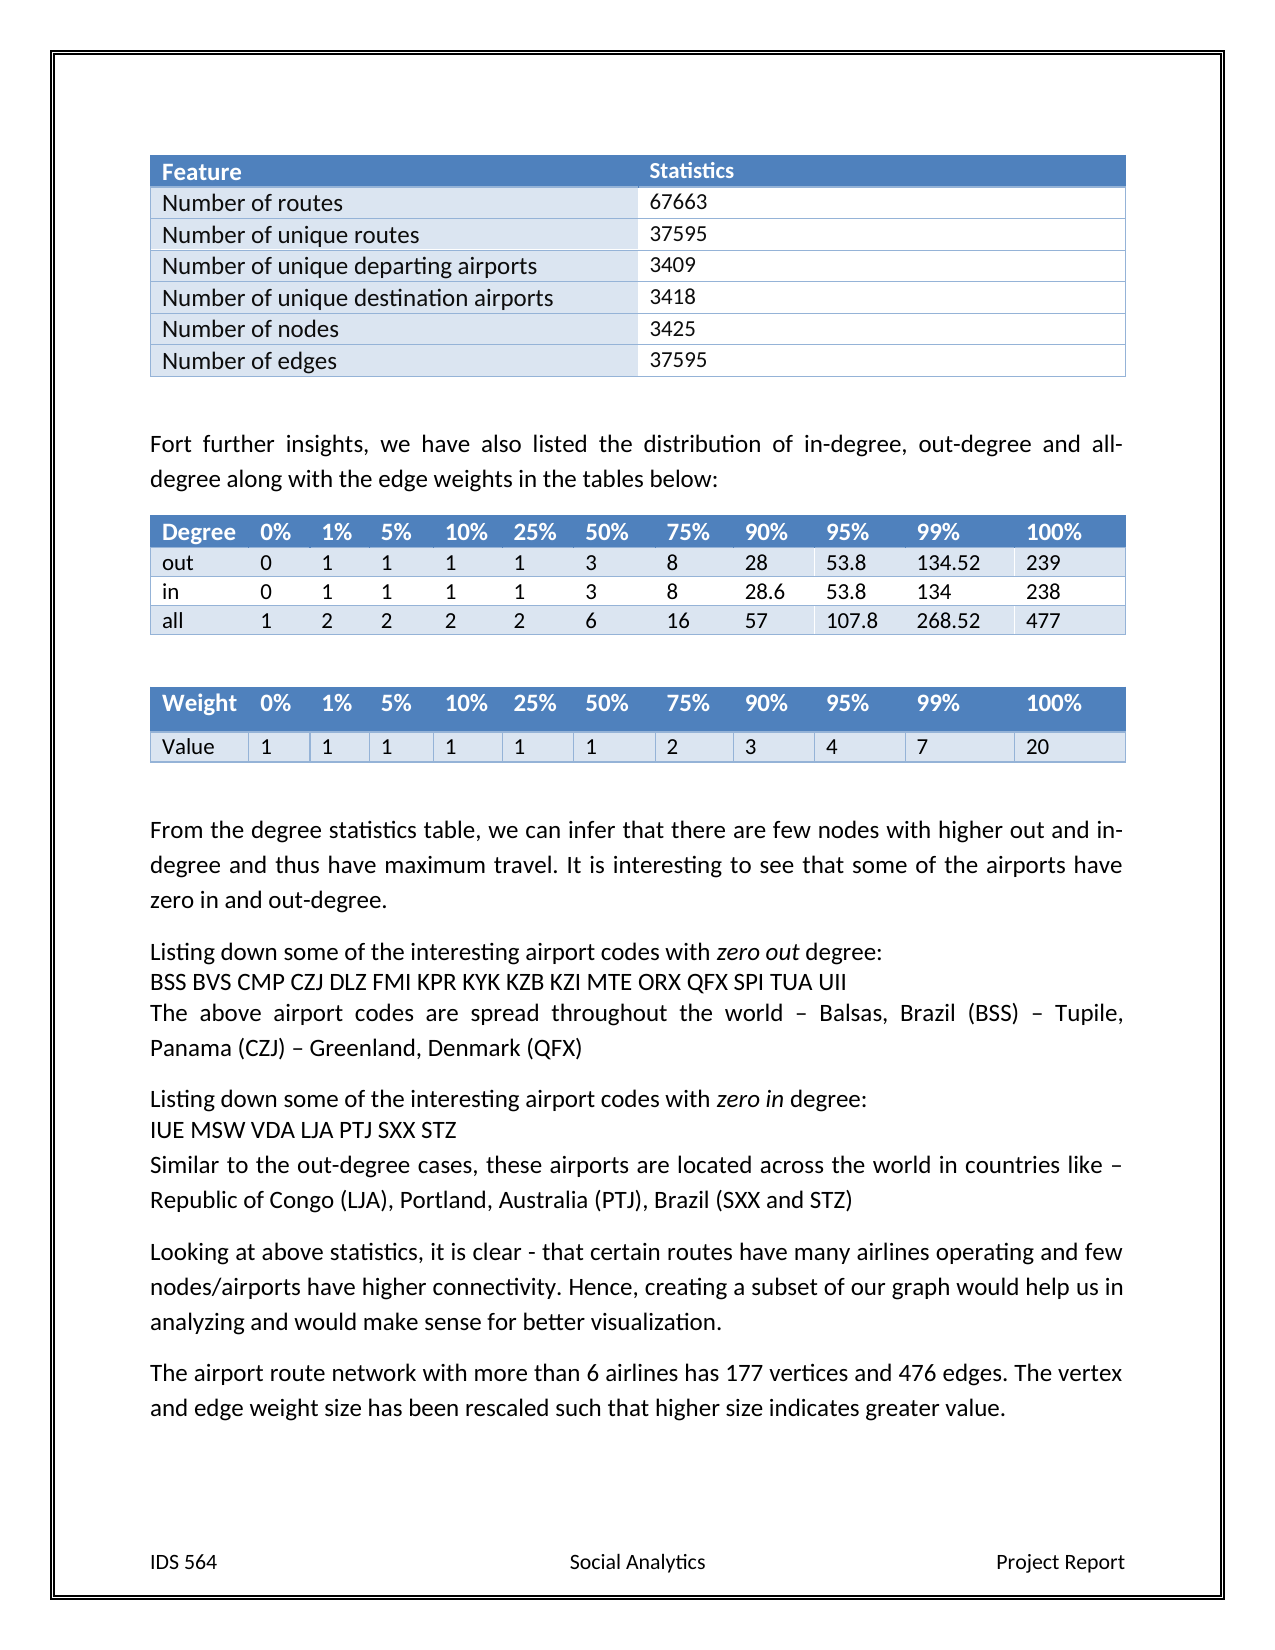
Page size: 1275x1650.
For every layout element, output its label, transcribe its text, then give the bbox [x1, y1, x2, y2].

table_header 1% [311, 516, 369, 547]
text Listing down some of the interesting airport codes with zero out degree: [150, 936, 1125, 966]
table_cell 3425 [638, 314, 1125, 344]
table_cell 8 [655, 577, 733, 605]
table_cell 7 [906, 733, 1014, 761]
table_header 75% [656, 688, 733, 731]
table_cell 53.8 [815, 548, 905, 576]
table_cell 3 [574, 548, 655, 576]
table_cell 37595 [638, 345, 1125, 376]
table_cell 2 [656, 733, 733, 761]
table_cell all [151, 606, 249, 634]
table_cell 2 [369, 606, 433, 634]
table_cell 28.6 [733, 577, 814, 605]
table_cell Number of unique routes [151, 219, 638, 249]
table_header 5% [370, 516, 433, 547]
table_cell 1 [503, 733, 573, 761]
table_cell 1 [369, 548, 433, 576]
table_header 95% [815, 516, 905, 547]
table_cell 1 [310, 577, 369, 605]
table_header Weight [151, 688, 248, 731]
table_cell 1 [502, 548, 574, 576]
table_header Statistics [639, 156, 1125, 186]
text Listing down some of the interesting airport codes with zero in degree: [150, 1083, 1125, 1114]
table_header 1% [311, 688, 369, 731]
table_cell in [151, 577, 249, 605]
table_cell Number of routes [151, 188, 638, 218]
table_cell Number of unique departing airports [151, 251, 638, 281]
table_cell 6 [574, 606, 655, 634]
table_header 75% [656, 516, 733, 547]
table_cell 3409 [638, 251, 1125, 281]
table_header 0% [249, 688, 309, 731]
text The airport route network with more than 6 airlines has 177 vertices and 476 edges. The vertex and edge weight size has been rescaled such that higher size indicates greater value. [150, 1357, 1125, 1423]
table_header 50% [574, 516, 655, 547]
table_cell 1 [249, 733, 309, 761]
table_cell 238 [1015, 577, 1125, 605]
text Looking at above statistics, it is clear - that certain routes have many airlines operating and few nodes/airports have higher connectivity. Hence, creating a subset of our graph would help us in analyzing and would make sense for better visualization. [150, 1236, 1125, 1336]
table_header 99% [906, 516, 1014, 547]
table_header 0% [249, 516, 309, 547]
table_header 100% [1015, 516, 1125, 547]
table_header 25% [503, 688, 573, 731]
table_cell 2 [310, 606, 369, 634]
table_cell 3 [574, 577, 655, 605]
table_cell 1 [574, 733, 655, 761]
table_cell 53.8 [815, 577, 905, 605]
text Fort further insights, we have also listed the distribution of in-degree, out-degree and all-degree along with the edge weights in the tables below: [150, 428, 1125, 494]
table_cell out [151, 548, 249, 576]
table_header 99% [906, 688, 1014, 731]
table_cell Number of unique destination airports [151, 282, 638, 313]
table_cell 239 [1015, 548, 1125, 576]
table_header 10% [434, 688, 502, 731]
table_cell 1 [311, 733, 369, 761]
table_cell 1 [370, 733, 433, 761]
table_cell 1 [434, 733, 502, 761]
table_cell 3 [734, 733, 814, 761]
text The above airport codes are spread throughout the world – Balsas, Brazil (BSS) – Tupile, Panama (CZJ) – Greenland, Denmark (QFX) [150, 997, 1125, 1062]
table_cell 134 [905, 577, 1014, 605]
table_cell 1 [433, 548, 502, 576]
table_header 100% [1015, 688, 1125, 731]
table_cell 57 [733, 606, 814, 634]
table_cell 8 [655, 548, 733, 576]
table_cell 107.8 [815, 606, 905, 634]
table_header Feature [151, 156, 638, 186]
table_header 90% [734, 516, 814, 547]
table_header 5% [370, 688, 433, 731]
text Similar to the out-degree cases, these airports are located across the world in countries like – Republic of Congo (LJA), Portland, Australia (PTJ), Brazil (SXX and STZ) [150, 1149, 1125, 1214]
table_cell 20 [1015, 733, 1125, 761]
table_cell 0 [249, 577, 310, 605]
table_cell 67663 [638, 188, 1125, 218]
table_cell 1 [433, 577, 502, 605]
table_cell 37595 [638, 219, 1125, 249]
table_cell 134.52 [905, 548, 1014, 576]
table_cell 1 [249, 606, 310, 634]
table_cell 2 [502, 606, 574, 634]
table_cell 1 [502, 577, 574, 605]
table_cell 2 [433, 606, 502, 634]
table_cell Number of nodes [151, 314, 638, 344]
text IUE MSW VDA LJA PTJ SXX STZ [150, 1114, 1125, 1144]
table_header 25% [503, 516, 573, 547]
table_cell 1 [310, 548, 369, 576]
table_cell 3418 [638, 282, 1125, 313]
table_cell Value [151, 733, 248, 761]
table_cell Number of edges [151, 345, 638, 376]
table_header 90% [734, 688, 814, 731]
table_cell 1 [369, 577, 433, 605]
table_header 95% [815, 688, 905, 731]
table_cell 0 [249, 548, 310, 576]
table_cell 268.52 [905, 606, 1014, 634]
table_cell 4 [815, 733, 905, 761]
table_cell 28 [733, 548, 814, 576]
text From the degree statistics table, we can infer that there are few nodes with higher out and in-degree and thus have maximum travel. It is interesting to see that some of the airports have zero in and out-degree. [150, 814, 1125, 914]
table_header 50% [574, 688, 655, 731]
table_cell 477 [1015, 606, 1125, 634]
table_header 10% [434, 516, 502, 547]
table_cell 16 [655, 606, 733, 634]
text BSS BVS CMP CZJ DLZ FMI KPR KYK KZB KZI MTE ORX QFX SPI TUA UII [150, 966, 1125, 997]
table_header Degree [151, 516, 248, 547]
